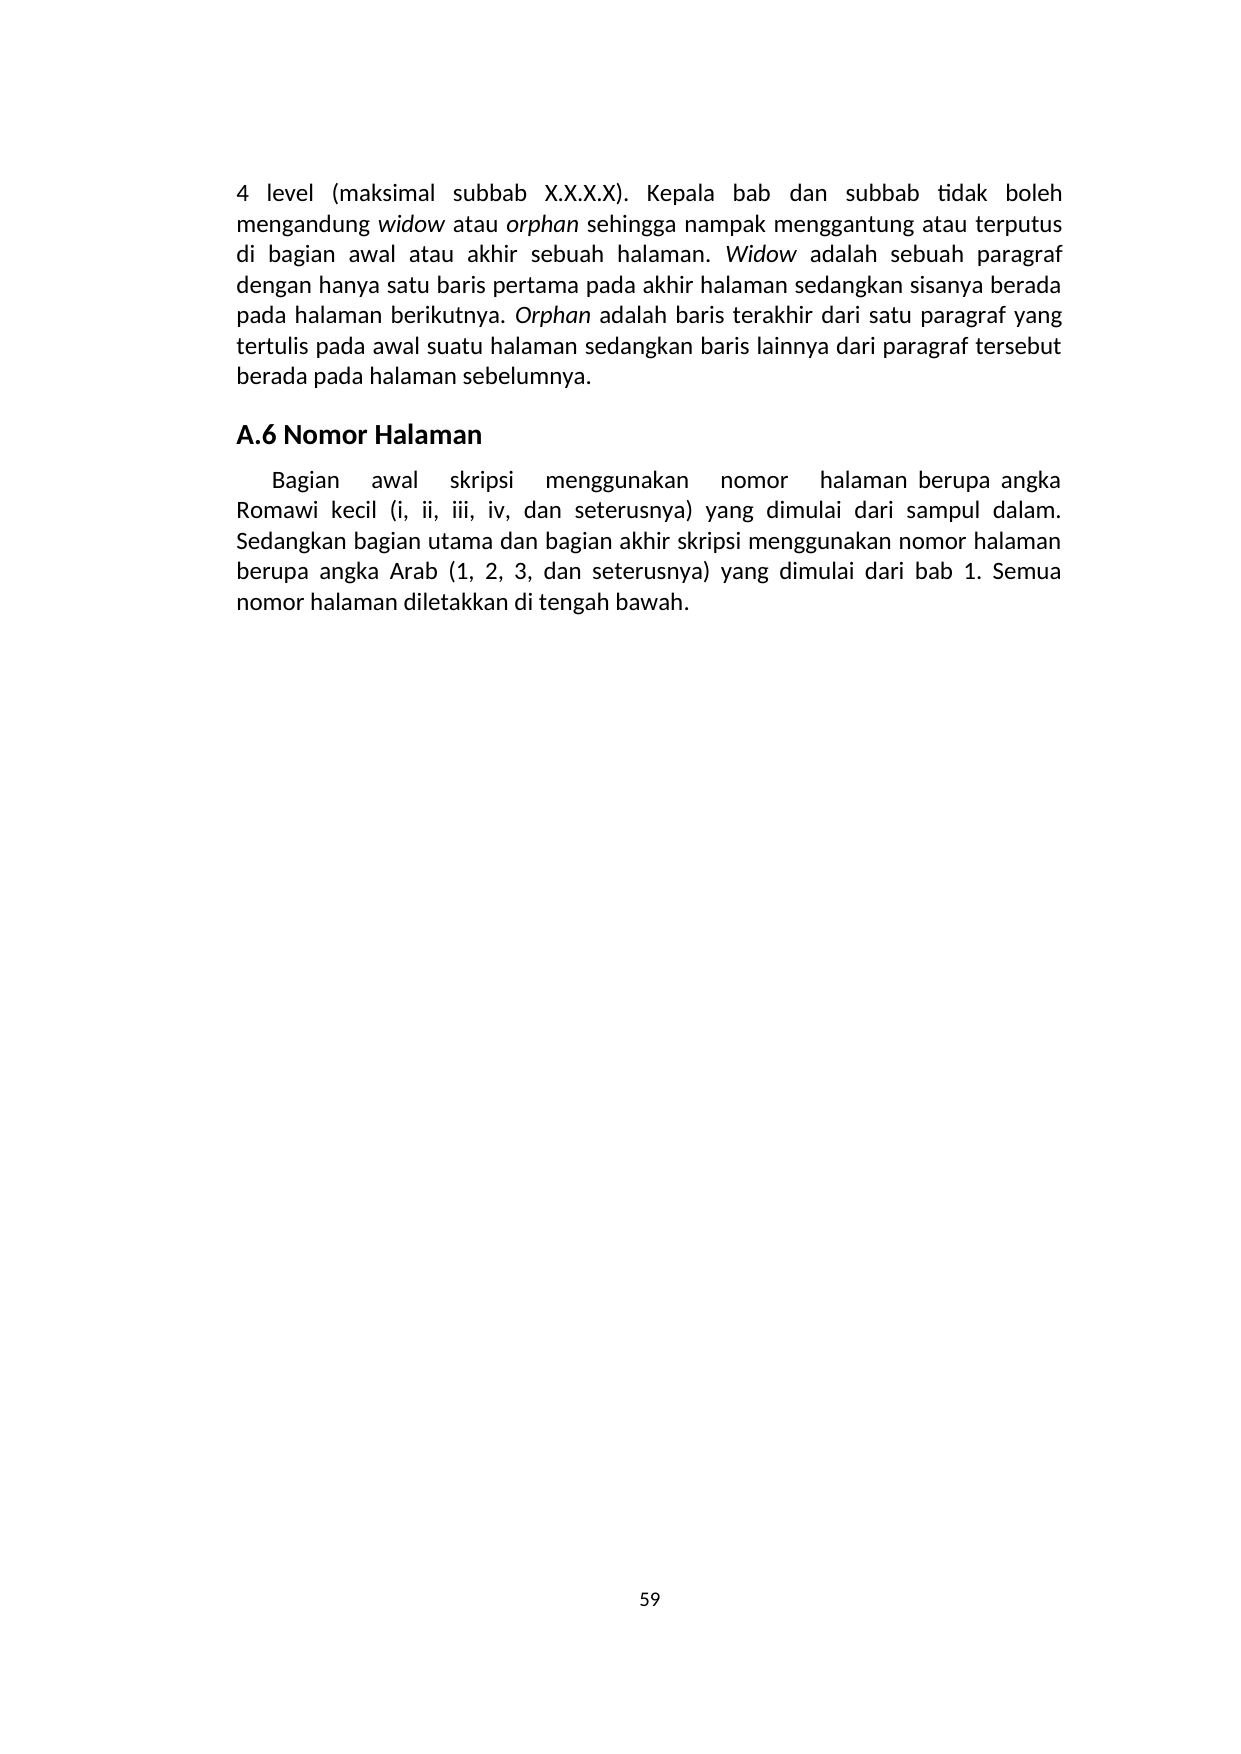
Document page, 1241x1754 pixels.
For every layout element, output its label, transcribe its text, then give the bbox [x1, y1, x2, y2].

subtitle Nomor Halaman [236, 416, 1063, 451]
text Bagian awal skripsi menggunakan nomor halaman berupa angka Romawi kecil (i, ii, iii, iv, dan seterusnya) yang dimulai dari sampul dalam. Sedangkan bagian utama dan bagian akhir skripsi menggunakan nomor halaman berupa angka Arab (1, 2, 3, dan seterusnya) yang dimulai dari bab 1. Semua nomor halaman diletakkan di tengah bawah. [236, 464, 1063, 617]
